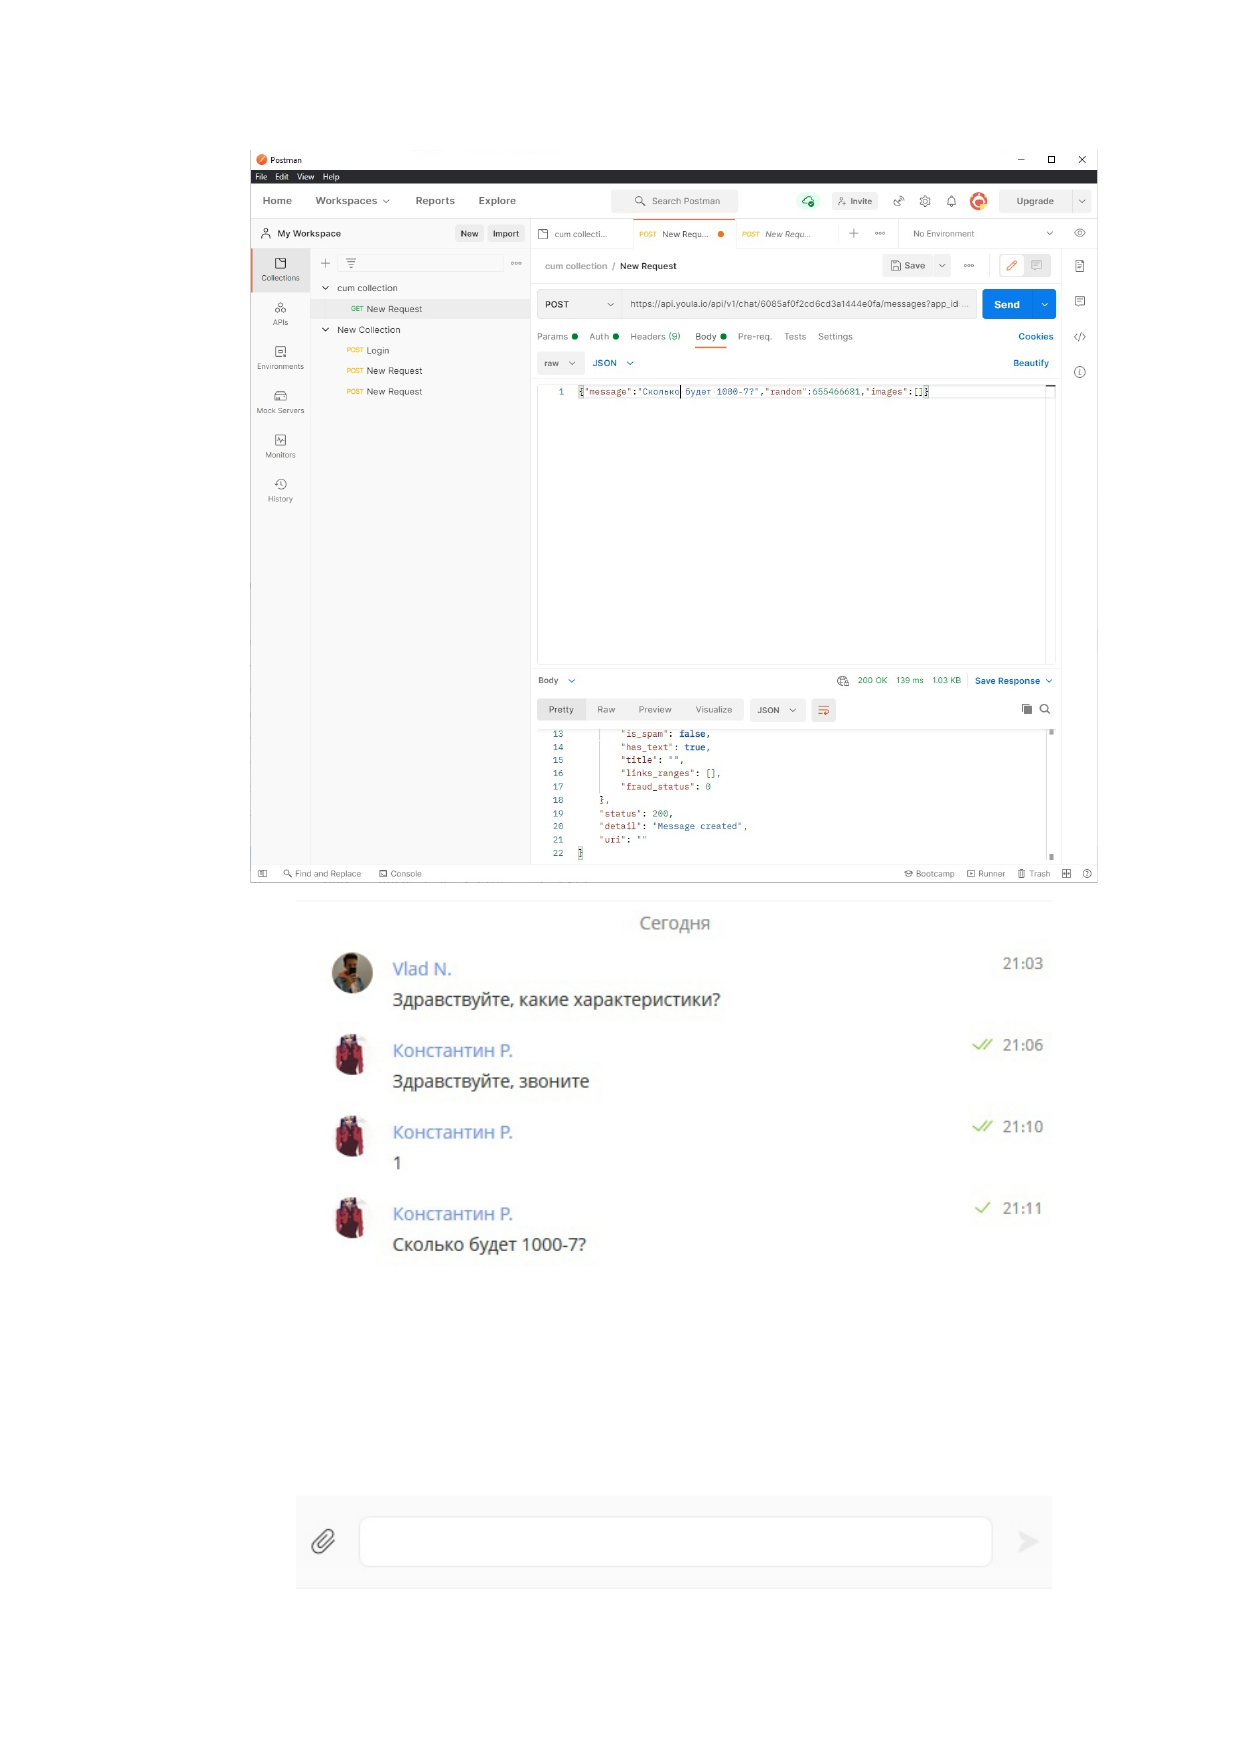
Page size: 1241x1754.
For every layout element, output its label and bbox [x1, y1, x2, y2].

picture [250, 150, 1098, 883]
picture [295, 899, 1053, 1589]
